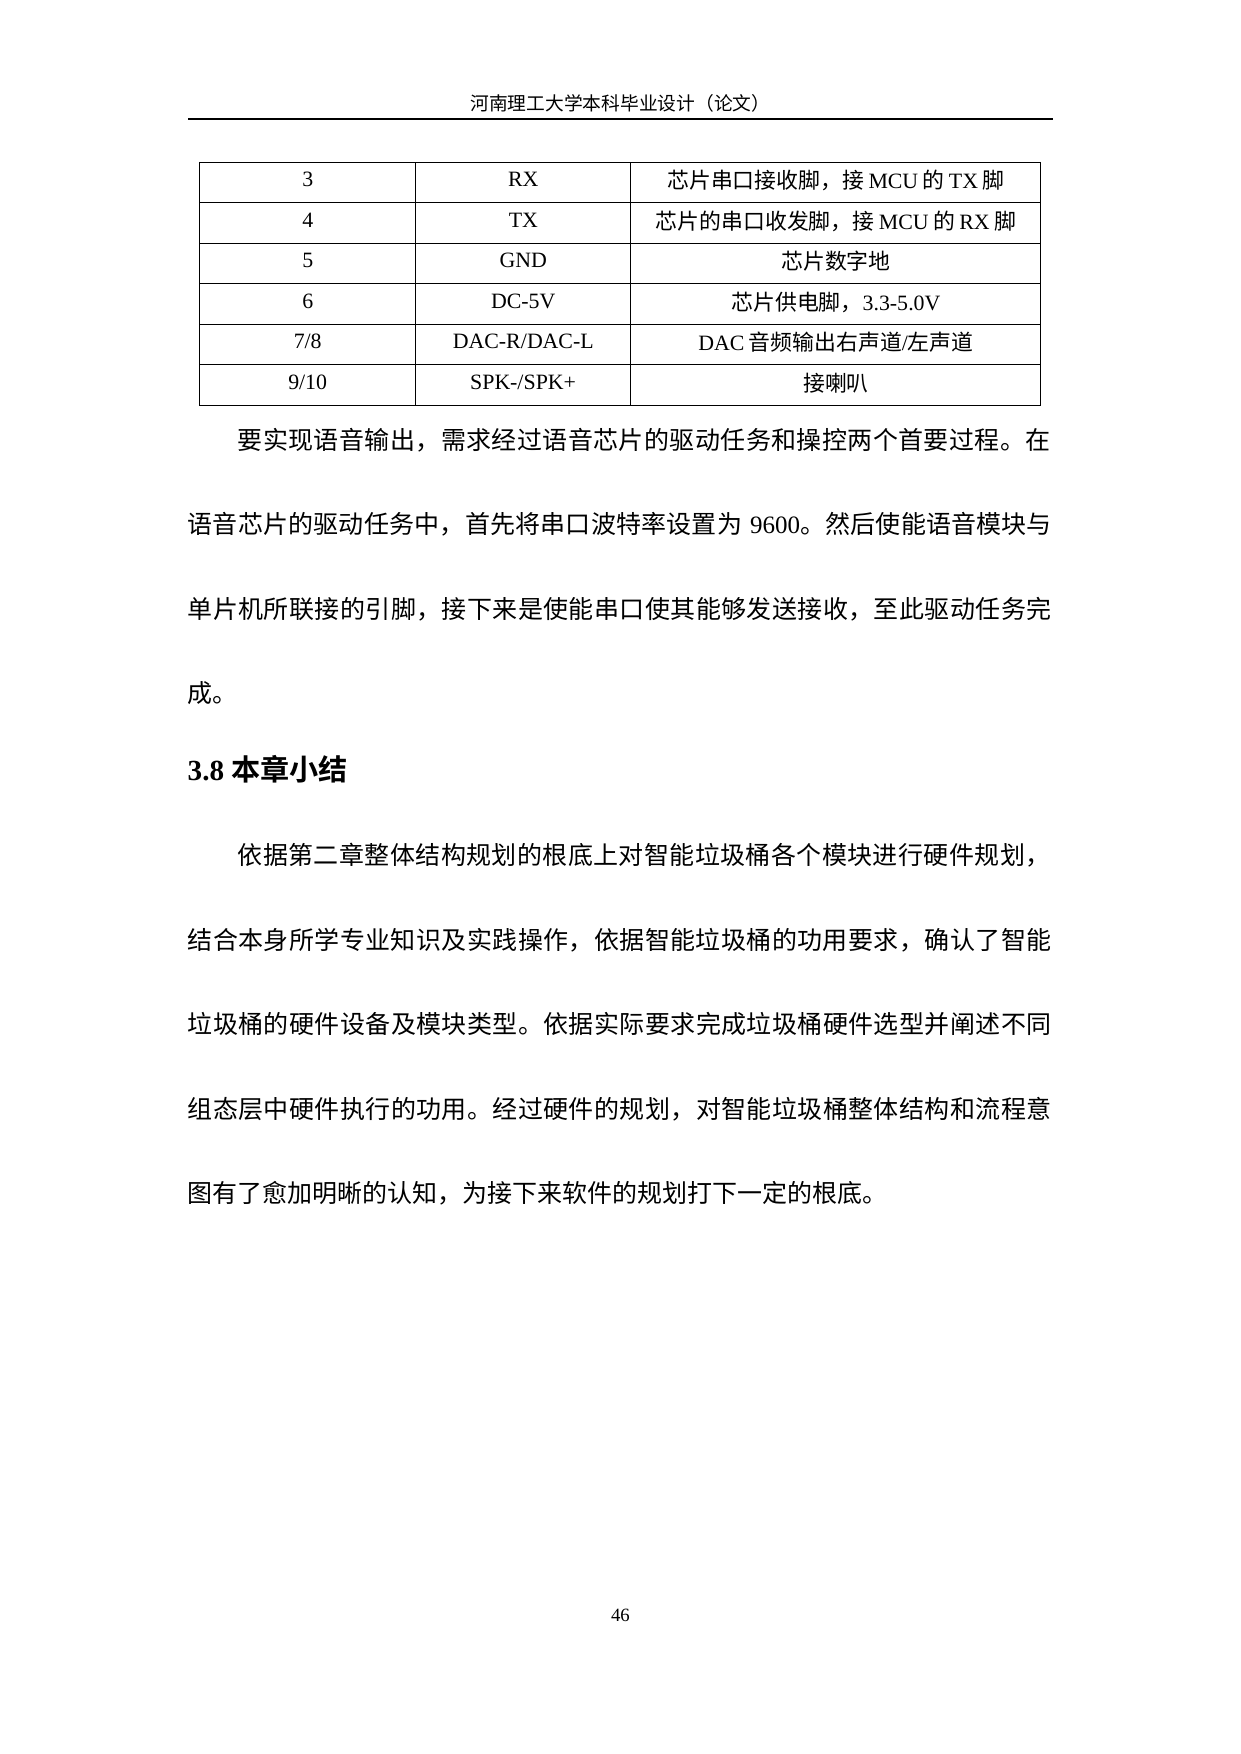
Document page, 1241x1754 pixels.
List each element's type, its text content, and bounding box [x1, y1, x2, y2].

table_cell 9/10 [200, 365, 415, 405]
table_cell 4 [200, 203, 415, 243]
table_cell DC-5V [416, 284, 630, 324]
table_cell 接喇叭 [631, 365, 1040, 405]
table_cell 5 [200, 244, 415, 283]
table_cell TX [416, 203, 630, 243]
table_cell DAC-R/DAC-L [416, 325, 630, 364]
text 要实现语音输出，需求经过语音芯片的驱动任务和操控两个首要过程。在语音芯片的驱动任务中，首先将串口波特率设置为 9600。然后使能语音模块与单片机所联接的引脚，接下来是使能串口使其能够发送接收，至此驱动任务完成。 [187, 406, 1053, 724]
table_cell GND [416, 244, 630, 283]
text 依据第二章整体结构规划的根底上对智能垃圾桶各个模块进行硬件规划，结合本身所学专业知识及实践操作，依据智能垃圾桶的功用要求，确认了智能垃圾桶的硬件设备及模块类型。依据实际要求完成垃圾桶硬件选型并阐述不同组态层中硬件执行的功用。经过硬件的规划，对智能垃圾桶整体结构和流程意图有了愈加明晰的认知，为接下来软件的规划打下一定的根底。 [187, 821, 1053, 1224]
table_cell SPK-/SPK+ [416, 365, 630, 405]
table_cell 芯片的串口收发脚，接MCU的RX脚 [631, 203, 1040, 243]
subtitle 本章小结 [187, 735, 1053, 800]
table_cell DAC音频输出右声道/左声道 [631, 325, 1040, 364]
table_cell 芯片串口接收脚，接MCU的TX脚 [631, 163, 1040, 202]
table_cell 6 [200, 284, 415, 324]
table_cell 7/8 [200, 325, 415, 364]
table_cell RX [416, 163, 630, 202]
table_cell 芯片供电脚，3.3-5.0V [631, 284, 1040, 324]
table_cell 3 [200, 163, 415, 202]
table_cell 芯片数字地 [631, 244, 1040, 283]
